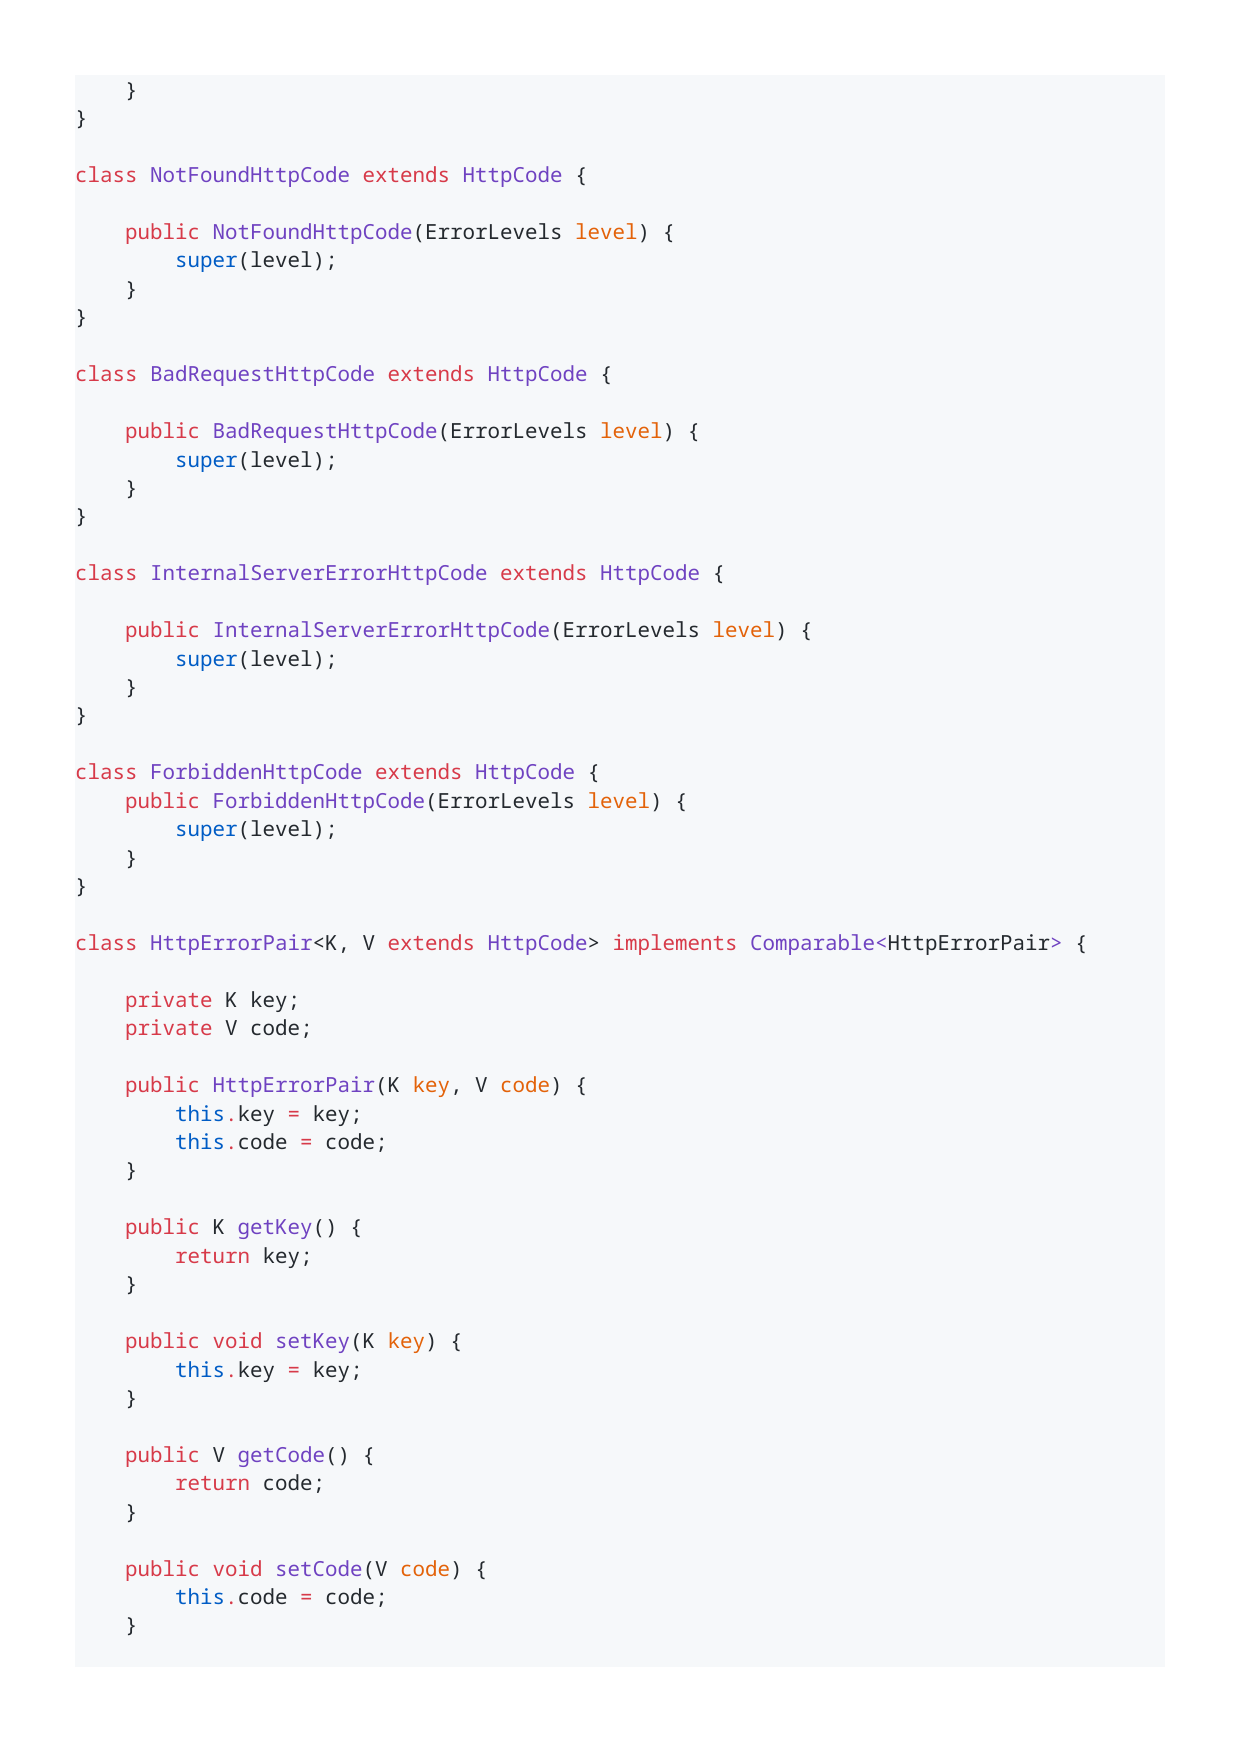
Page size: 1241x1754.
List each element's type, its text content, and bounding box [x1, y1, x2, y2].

text } [75, 302, 1165, 331]
text } [75, 871, 1165, 900]
text return key; [75, 1241, 1165, 1269]
text class InternalServerErrorHttpCode extends HttpCode { [75, 558, 1165, 587]
text } [75, 1383, 1165, 1412]
text return code; [75, 1468, 1165, 1497]
text public K getKey() { [75, 1212, 1165, 1241]
text class BadRequestHttpCode extends HttpCode { [75, 359, 1165, 388]
text this.code = code; [75, 1582, 1165, 1611]
text public void setKey(K key) { [75, 1326, 1165, 1355]
text super(level); [75, 246, 1165, 274]
text } [75, 1497, 1165, 1525]
text public void setCode(V code) { [75, 1554, 1165, 1582]
text super(level); [75, 814, 1165, 843]
text private V code; [75, 1013, 1165, 1042]
text public NotFoundHttpCode(ErrorLevels level) { [75, 217, 1165, 246]
text } [75, 1269, 1165, 1298]
text public HttpErrorPair(K key, V code) { [75, 1070, 1165, 1099]
text } [75, 843, 1165, 871]
text this.code = code; [75, 1127, 1165, 1156]
text public ForbiddenHttpCode(ErrorLevels level) { [75, 786, 1165, 814]
text } [75, 473, 1165, 502]
text class ForbiddenHttpCode extends HttpCode { [75, 757, 1165, 786]
text super(level); [75, 644, 1165, 672]
text public InternalServerErrorHttpCode(ErrorLevels level) { [75, 615, 1165, 644]
text } [75, 502, 1165, 530]
text public BadRequestHttpCode(ErrorLevels level) { [75, 416, 1165, 445]
text public V getCode() { [75, 1440, 1165, 1468]
text this.key = key; [75, 1355, 1165, 1383]
text } [75, 274, 1165, 302]
text } [75, 103, 1165, 132]
text class NotFoundHttpCode extends HttpCode { [75, 160, 1165, 189]
text } [75, 1156, 1165, 1184]
text } [75, 75, 1165, 103]
text class HttpErrorPair<K, V extends HttpCode> implements Comparable<HttpErrorPair> { [75, 928, 1165, 957]
text } [75, 1611, 1165, 1639]
text private K key; [75, 985, 1165, 1013]
text super(level); [75, 445, 1165, 473]
text } [75, 701, 1165, 729]
text this.key = key; [75, 1099, 1165, 1127]
text } [75, 672, 1165, 701]
